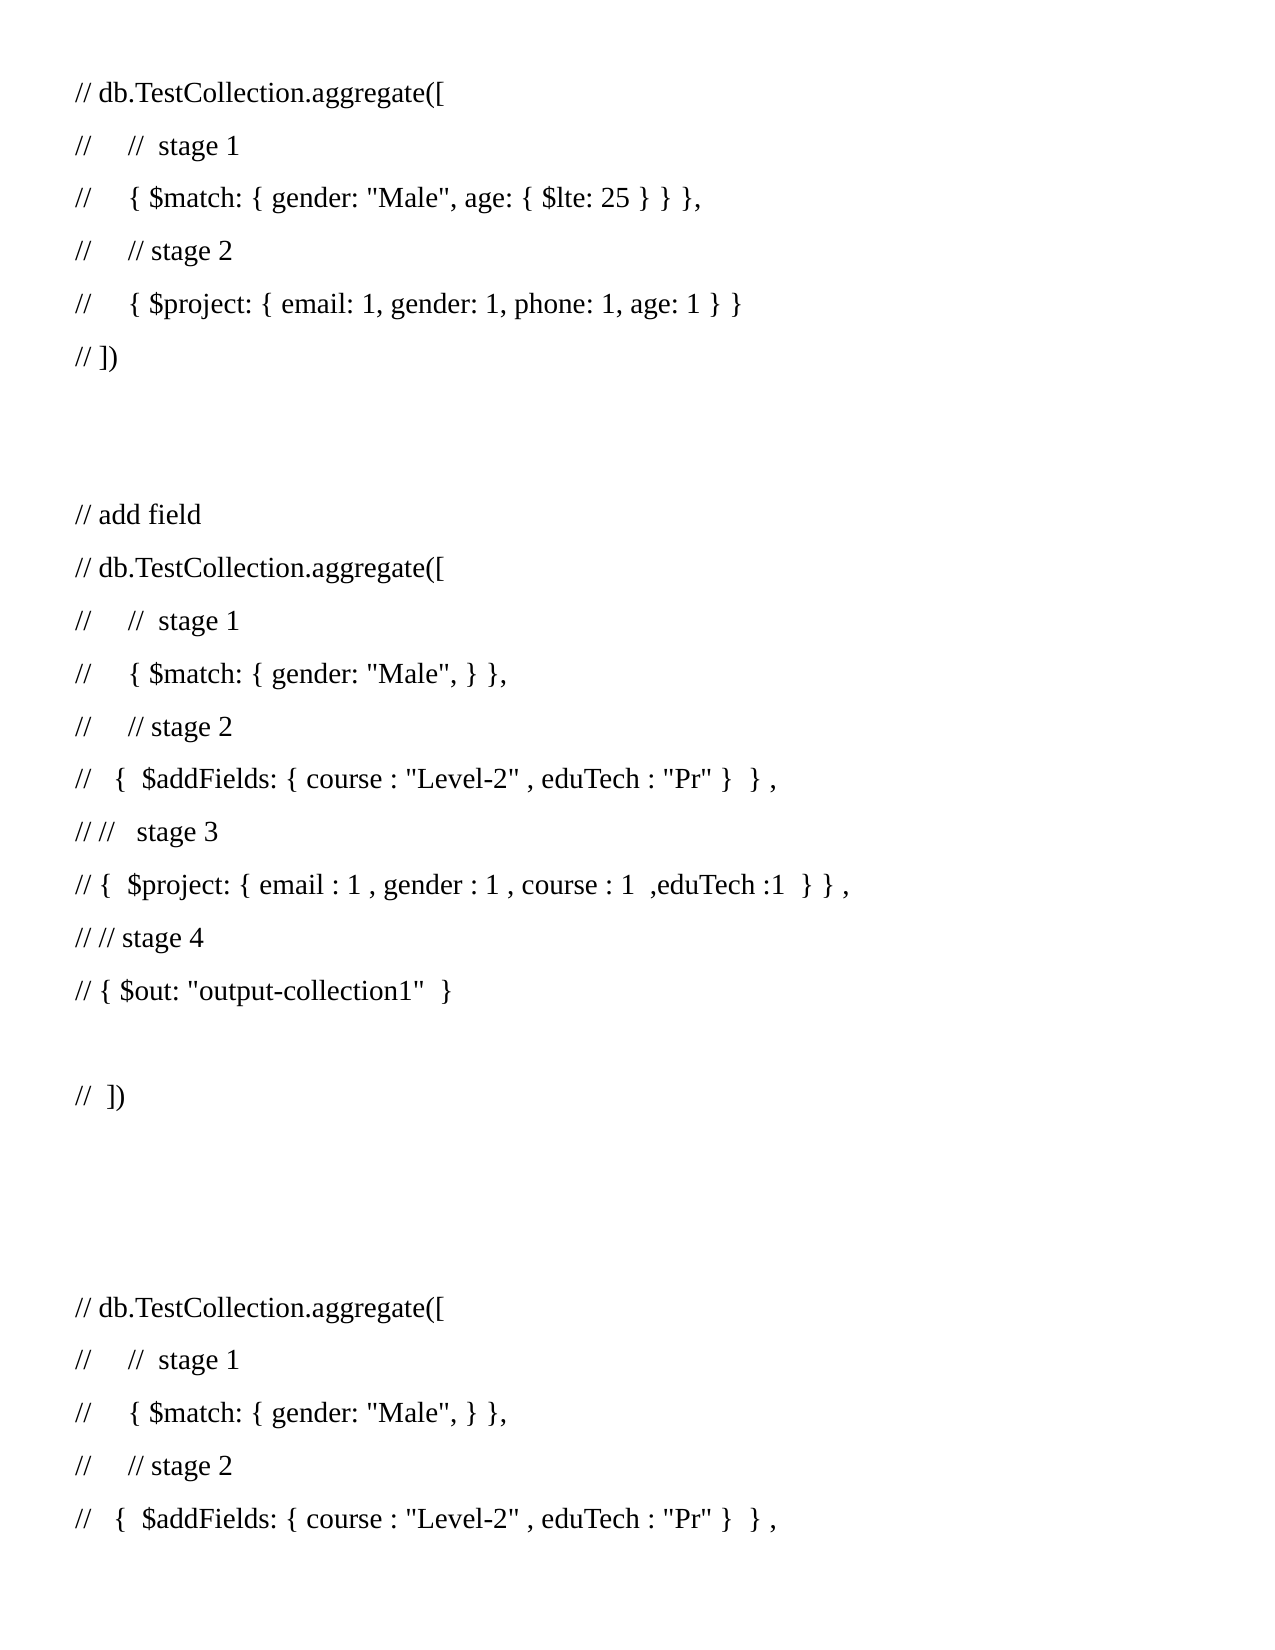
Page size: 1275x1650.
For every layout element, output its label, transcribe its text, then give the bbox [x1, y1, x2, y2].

text // { $out: "output-collection1" } [75, 973, 1200, 1006]
text // db.TestCollection.aggregate([ [75, 550, 1200, 584]
text // { $match: { gender: "Male", } }, [75, 656, 1200, 689]
text // { $project: { email: 1, gender: 1, phone: 1, age: 1 } } [75, 286, 1200, 320]
text // // stage 2 [75, 709, 1200, 742]
text // { $addFields: { course : "Level-2" , eduTech : "Pr" } } , [75, 1501, 1200, 1534]
text // // stage 2 [75, 233, 1200, 267]
text // db.TestCollection.aggregate([ [75, 75, 1200, 108]
text // { $match: { gender: "Male", age: { $lte: 25 } } }, [75, 181, 1200, 214]
text // { $match: { gender: "Male", } }, [75, 1395, 1200, 1429]
text // { $project: { email : 1 , gender : 1 , course : 1 ,eduTech :1 } } , [75, 867, 1200, 901]
text // // stage 1 [75, 128, 1200, 161]
text // // stage 2 [75, 1448, 1200, 1482]
text // // stage 1 [75, 603, 1200, 637]
text // db.TestCollection.aggregate([ [75, 1290, 1200, 1323]
text // // stage 4 [75, 920, 1200, 953]
text // ]) [75, 1078, 1200, 1112]
text // add field [75, 497, 1200, 531]
text // { $addFields: { course : "Level-2" , eduTech : "Pr" } } , [75, 762, 1200, 795]
text // // stage 1 [75, 1342, 1200, 1376]
text // // stage 3 [75, 814, 1200, 848]
text // ]) [75, 339, 1200, 373]
